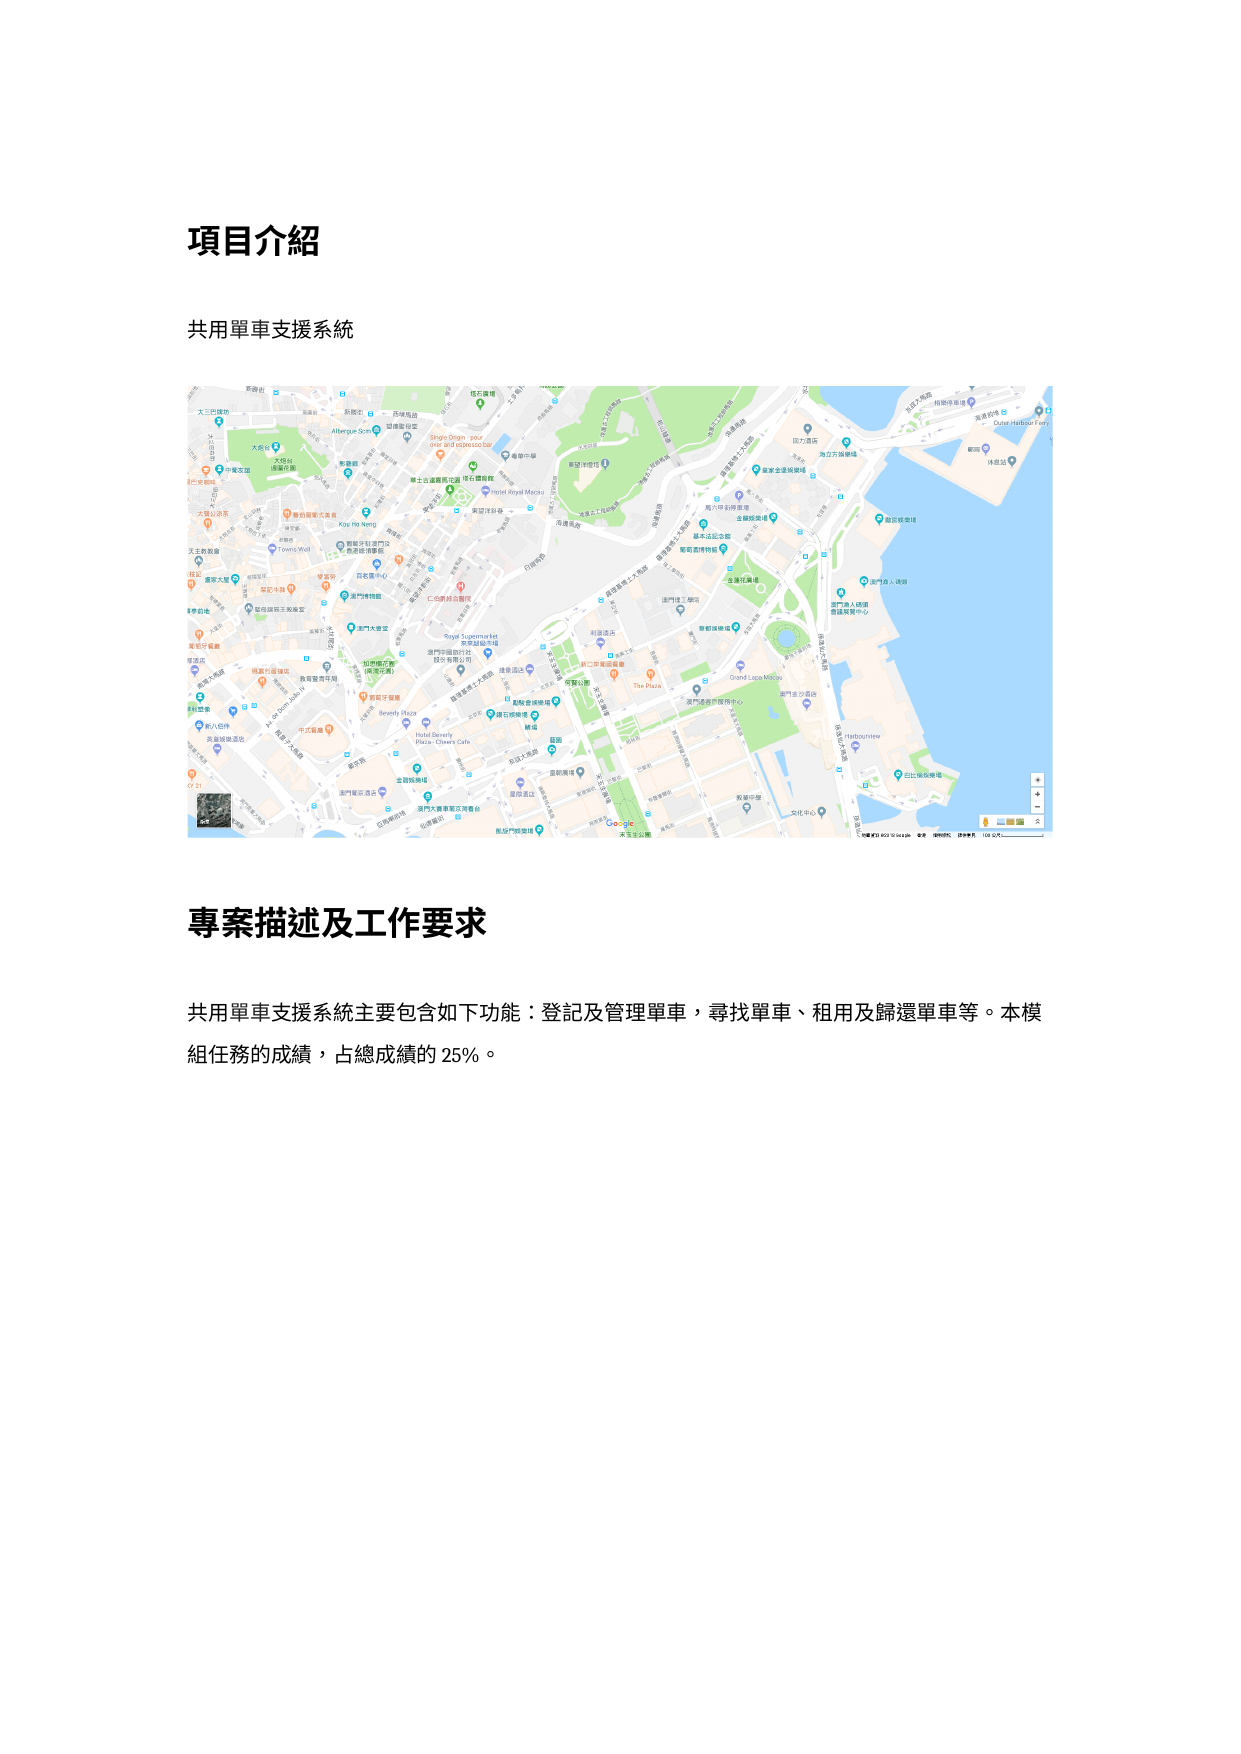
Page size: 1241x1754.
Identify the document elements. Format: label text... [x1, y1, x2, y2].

text 共用單車支援系統 [187, 313, 229, 343]
picture [187, 386, 1053, 838]
subtitle 專案描述及工作要求 [187, 897, 1053, 945]
text 共用單車支援系統主要包含如下功能：登記及管理單車，尋找單車、租用及歸還單車等。本模組任務的成績，占總成績的25%。 [187, 996, 1053, 1068]
subtitle 項目介紹 [187, 214, 1053, 263]
text 共用單車支援系統 [271, 313, 1053, 343]
